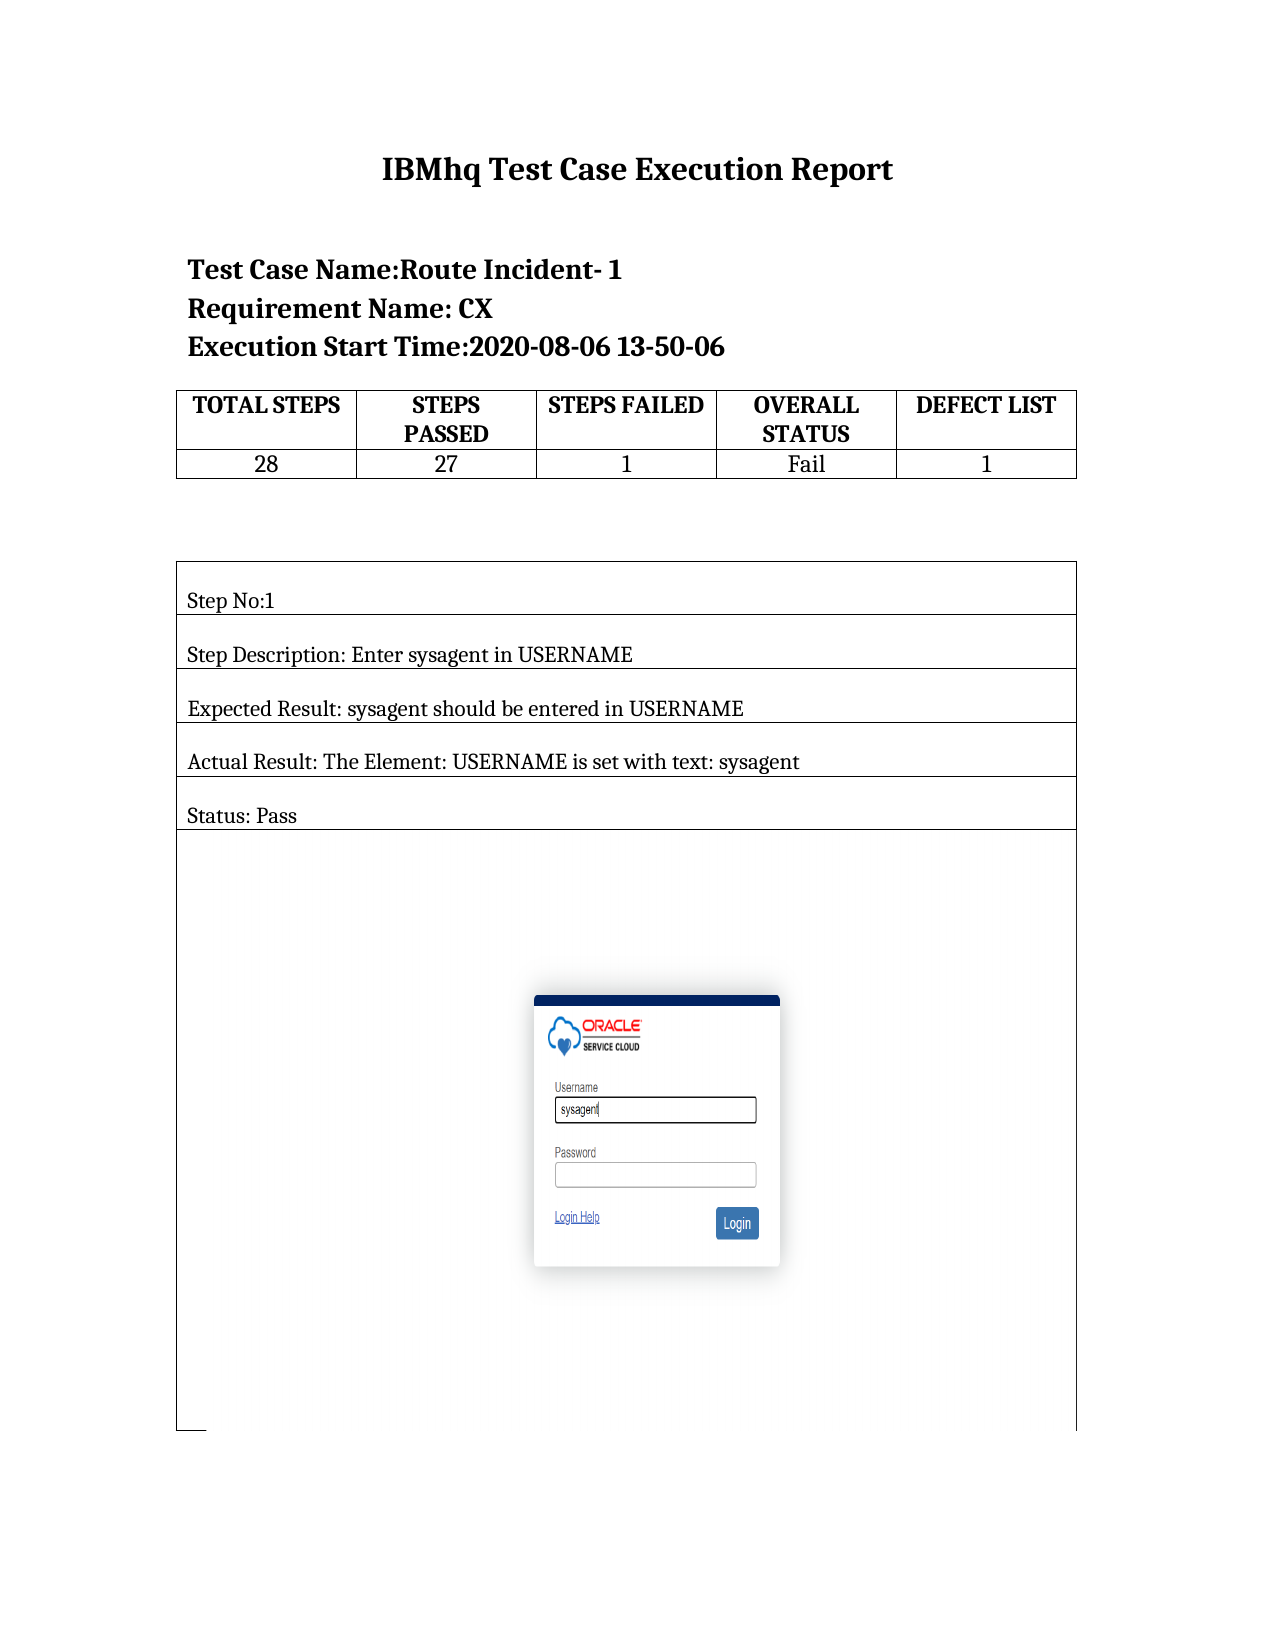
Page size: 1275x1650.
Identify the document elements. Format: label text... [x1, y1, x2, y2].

table_cell Fail [717, 450, 896, 478]
table_cell 28 [177, 450, 356, 478]
table_header TOTAL STEPS [177, 391, 356, 448]
table_cell [177, 830, 206, 1430]
table_cell 27 [357, 450, 536, 478]
text Test Case Name:Route Incident- 1 Requirement Name: CX Execution Start Time:2020-08-06 13-50-06 [187, 215, 1087, 364]
picture [206, 830, 1077, 1431]
table_header STEPS FAILED [537, 391, 716, 448]
table_header STEPS PASSED [357, 391, 536, 448]
table_cell 1 [537, 450, 716, 478]
table_cell Actual Result: The Element: USERNAME is set with text: sysagent [177, 723, 1076, 776]
table_header OVERALL STATUS [717, 391, 896, 448]
text IBMhq Test Case Execution Report [187, 150, 1087, 188]
table_cell 1 [897, 450, 1076, 478]
table_cell Step Description: Enter sysagent in USERNAME [177, 615, 1076, 668]
table_header DEFECT LIST [897, 391, 1076, 448]
table_cell Status: Pass [177, 777, 1076, 829]
table_header Step No:1 [177, 562, 1076, 614]
table_cell Expected Result: sysagent should be entered in USERNAME [177, 669, 1076, 722]
